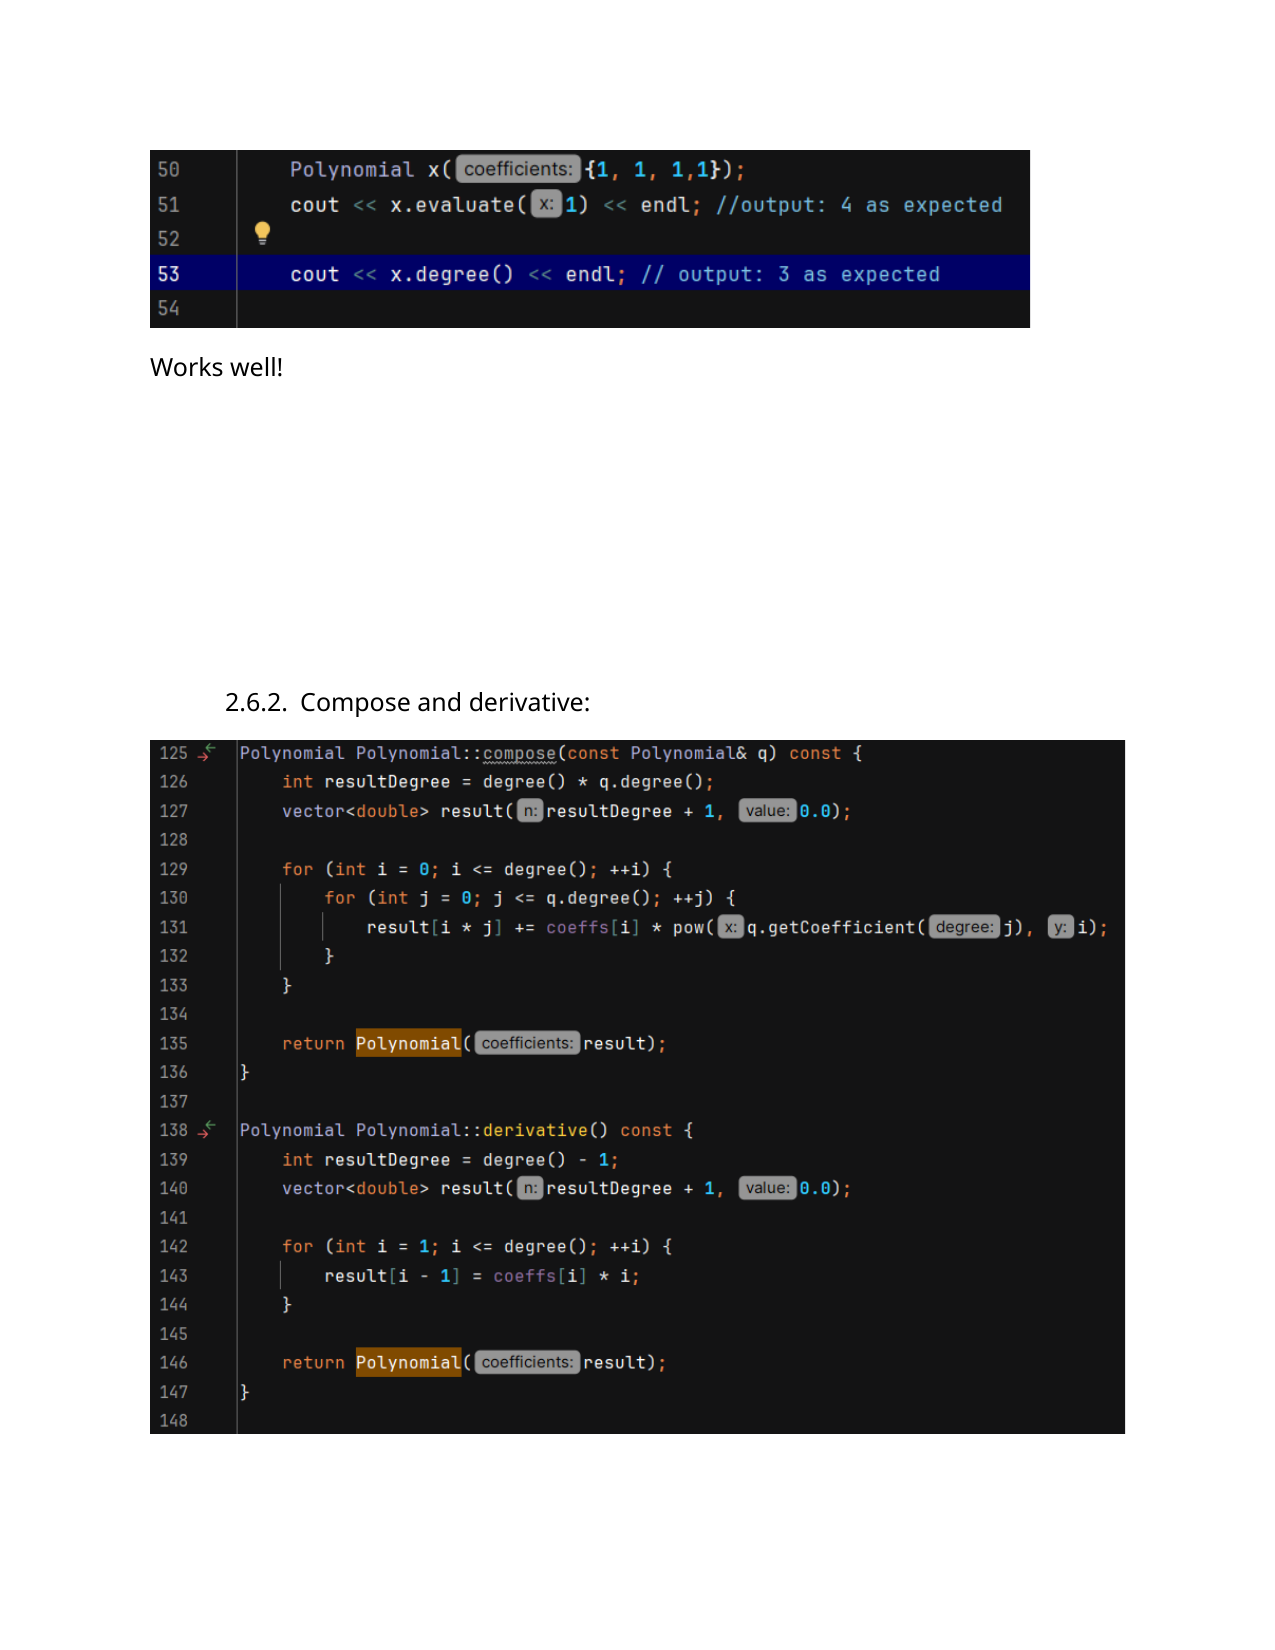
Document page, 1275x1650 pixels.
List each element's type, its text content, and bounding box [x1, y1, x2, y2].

text Works well! [150, 349, 1125, 383]
picture [150, 150, 1030, 328]
picture [150, 740, 1125, 1434]
list Compose and derivative: [225, 684, 1125, 718]
